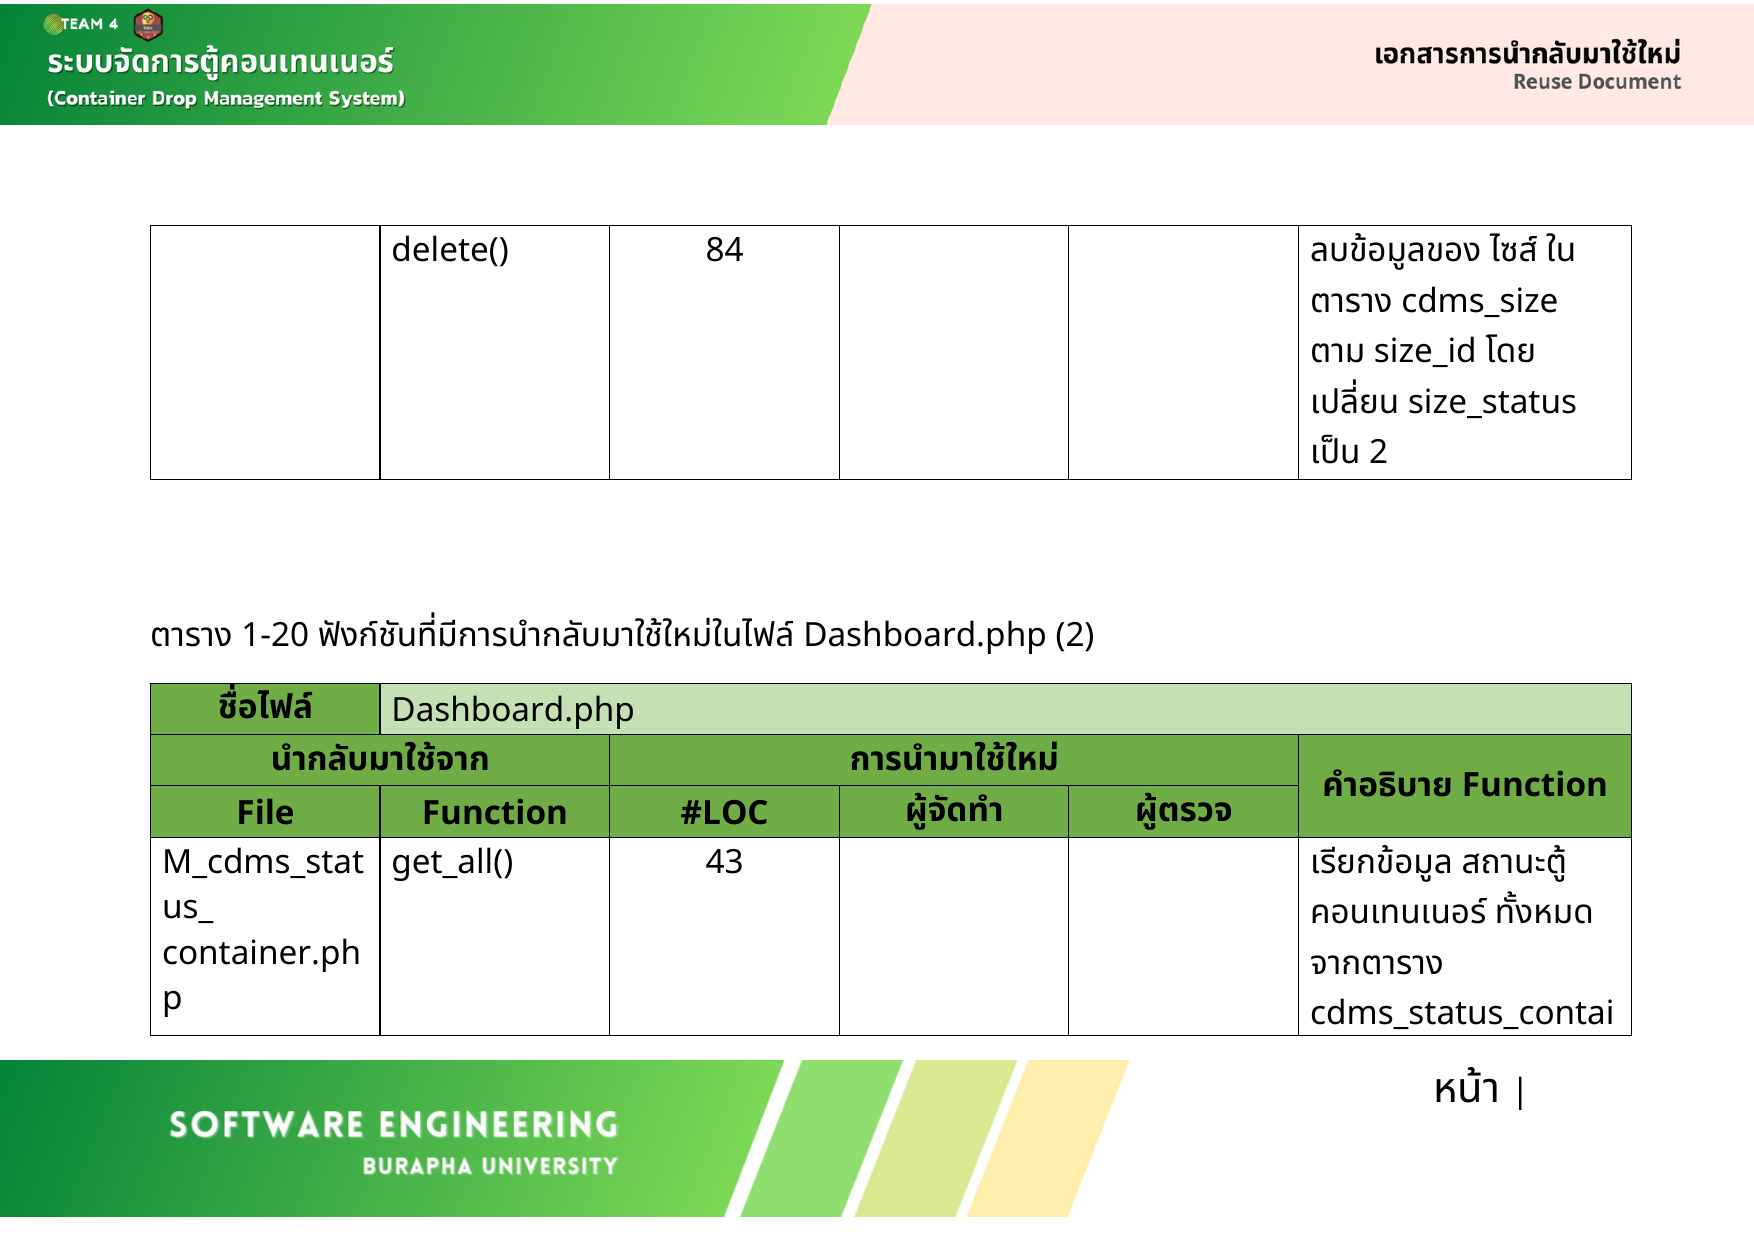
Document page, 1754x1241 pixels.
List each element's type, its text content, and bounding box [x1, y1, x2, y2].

table_cell M_cdms_status_ container.php [151, 838, 379, 1034]
table_cell 84 [610, 226, 839, 479]
table_cell เรียกข้อมูล สถานะตู้คอนเทนเนอร์ ทั้งหมด จากตาราง cdms_status_container [1299, 838, 1631, 1034]
picture [0, 4, 1754, 125]
table_cell นำกลับมาใช้จาก [151, 735, 609, 785]
table_header Dashboard.php [381, 684, 1631, 734]
table_cell [1069, 838, 1298, 1034]
table_cell File [151, 786, 379, 837]
table_cell ผู้ตรวจ [1069, 786, 1298, 837]
table_cell ลบข้อมูลของ ไซส์ ในตาราง cdms_size ตาม size_id โดยเปลี่ยน size_status เป็น 2 [1299, 226, 1631, 479]
table_cell คำอธิบาย Function [1299, 735, 1631, 837]
table_cell 43 [610, 838, 839, 1034]
table_cell [151, 226, 379, 479]
table_cell [840, 838, 1068, 1034]
table_cell #LOC [610, 786, 839, 837]
text ตาราง 1-20 ฟังก์ชันที่มีการนำกลับมาใช้ใหม่ในไฟล์ Dashboard.php (2) [150, 611, 1529, 662]
table_cell delete() [381, 226, 609, 479]
table_cell [840, 226, 1068, 479]
table_cell การนำมาใช้ใหม่ [610, 735, 1298, 785]
table_header ชื่อไฟล์ [151, 684, 379, 734]
picture [0, 1060, 1754, 1217]
table_cell ผู้จัดทำ [840, 786, 1068, 837]
table_cell [1069, 226, 1298, 479]
table_cell Function [381, 786, 609, 837]
table_cell get_all() [381, 838, 609, 1034]
